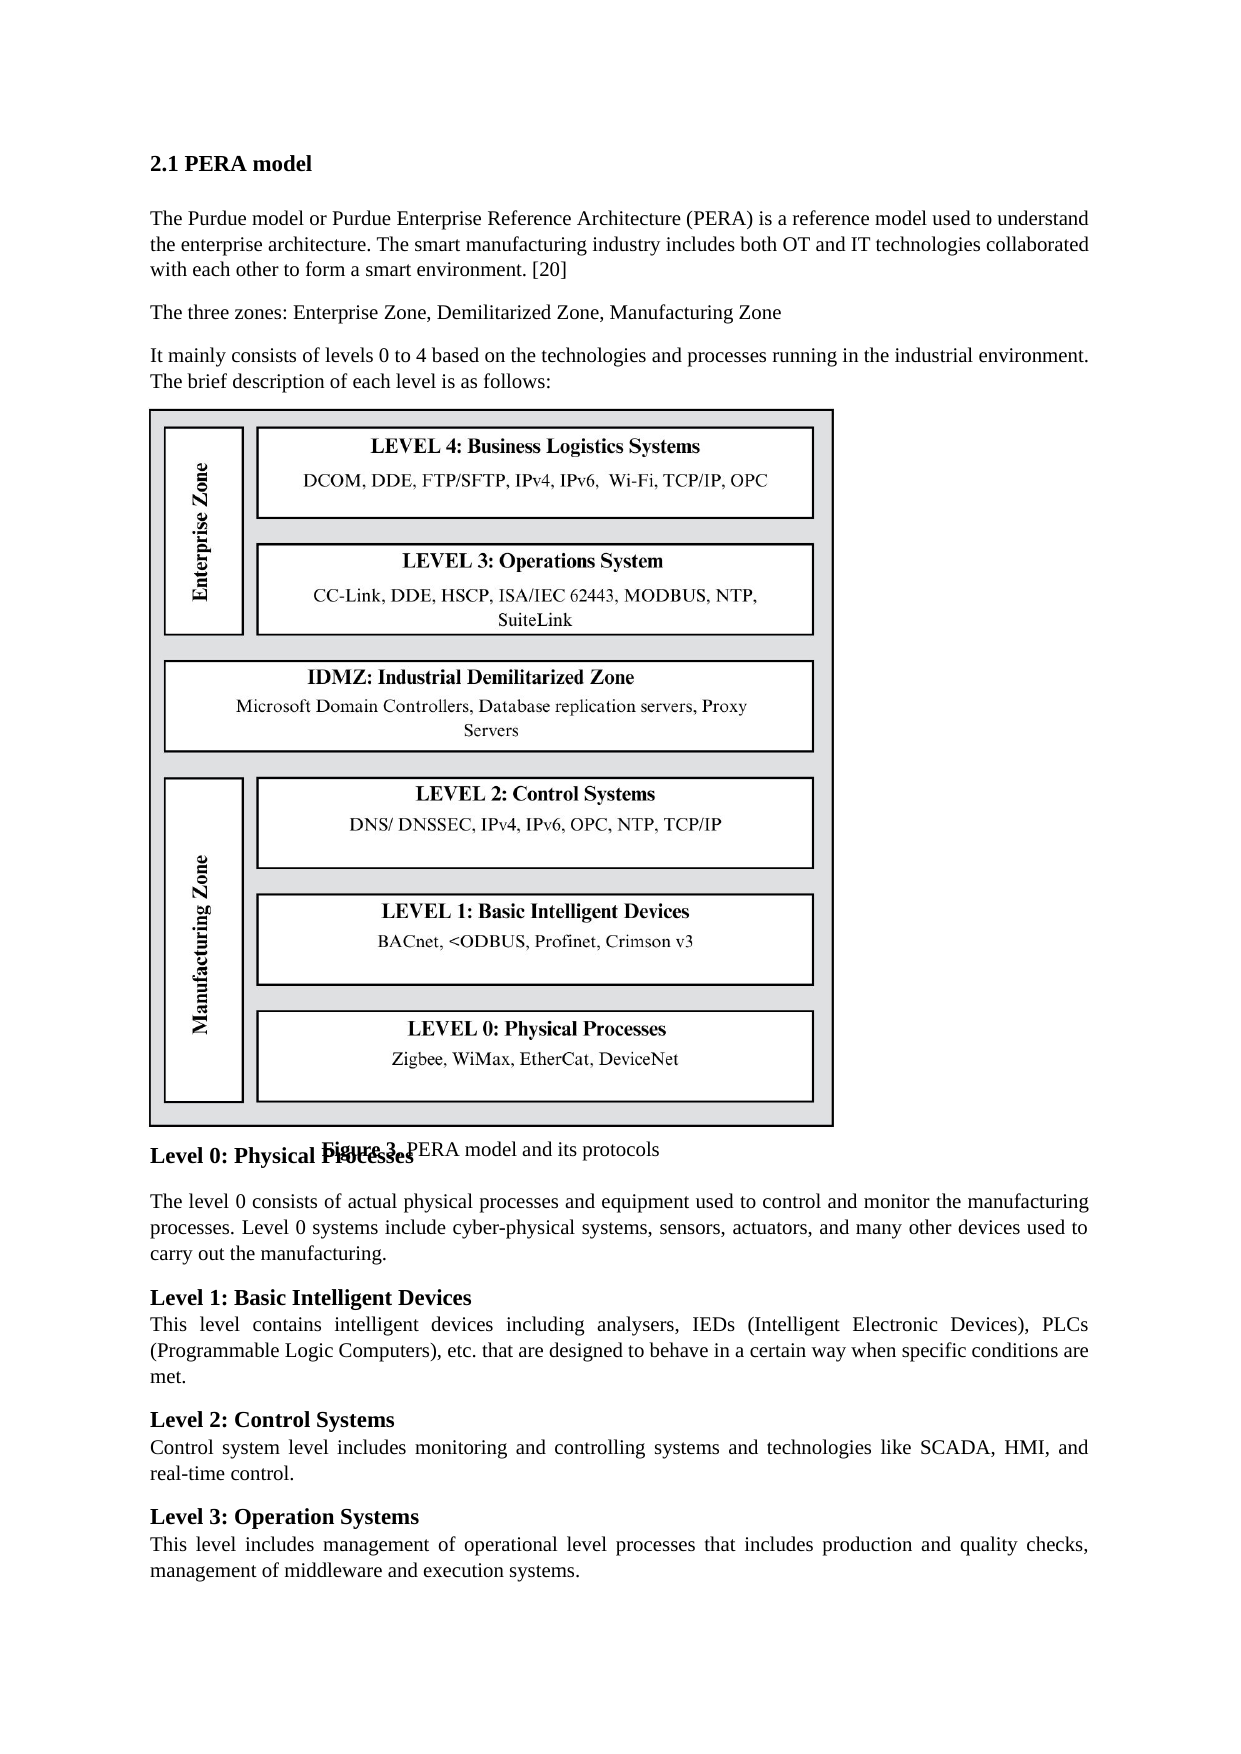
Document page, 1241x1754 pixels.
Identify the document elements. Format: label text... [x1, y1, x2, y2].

text The Purdue model or Purdue Enterprise Reference Architecture (PERA) is a reference model used to understand the enterprise architecture. The smart manufacturing industry includes both OT and IT technologies collaborated with each other to form a smart environment. [20] [150, 206, 1090, 281]
subtitle Level 3: Operation Systems [150, 1503, 1090, 1530]
text This level includes management of operational level processes that includes production and quality checks, management of middleware and execution systems. [150, 1532, 1090, 1582]
text The level 0 consists of actual physical processes and equipment used to control and monitor the manufacturing processes. Level 0 systems include cyber-physical systems, sensors, actuators, and many other devices used to carry out the manufacturing. [150, 1171, 1090, 1265]
text This level contains intelligent devices including analysers, IEDs (Intelligent Electronic Devices), PLCs (Programmable Logic Computers), etc. that are designed to behave in a certain way when specific conditions are met. [150, 1312, 1090, 1388]
picture [146, 407, 837, 1130]
subtitle 2.1 PERA model [150, 150, 1090, 176]
text Control system level includes monitoring and controlling systems and technologies like SCADA, HMI, and real-time control. [150, 1435, 1090, 1485]
text The three zones: Enterprise Zone, Demilitarized Zone, Manufacturing Zone [150, 300, 1090, 324]
subtitle Level 2: Control Systems [150, 1406, 1090, 1433]
subtitle Level 1: Basic Intelligent Devices [150, 1283, 1090, 1310]
text It mainly consists of levels 0 to 4 based on the technologies and processes running in the industrial environment. The brief description of each level is as follows: [150, 343, 1090, 393]
